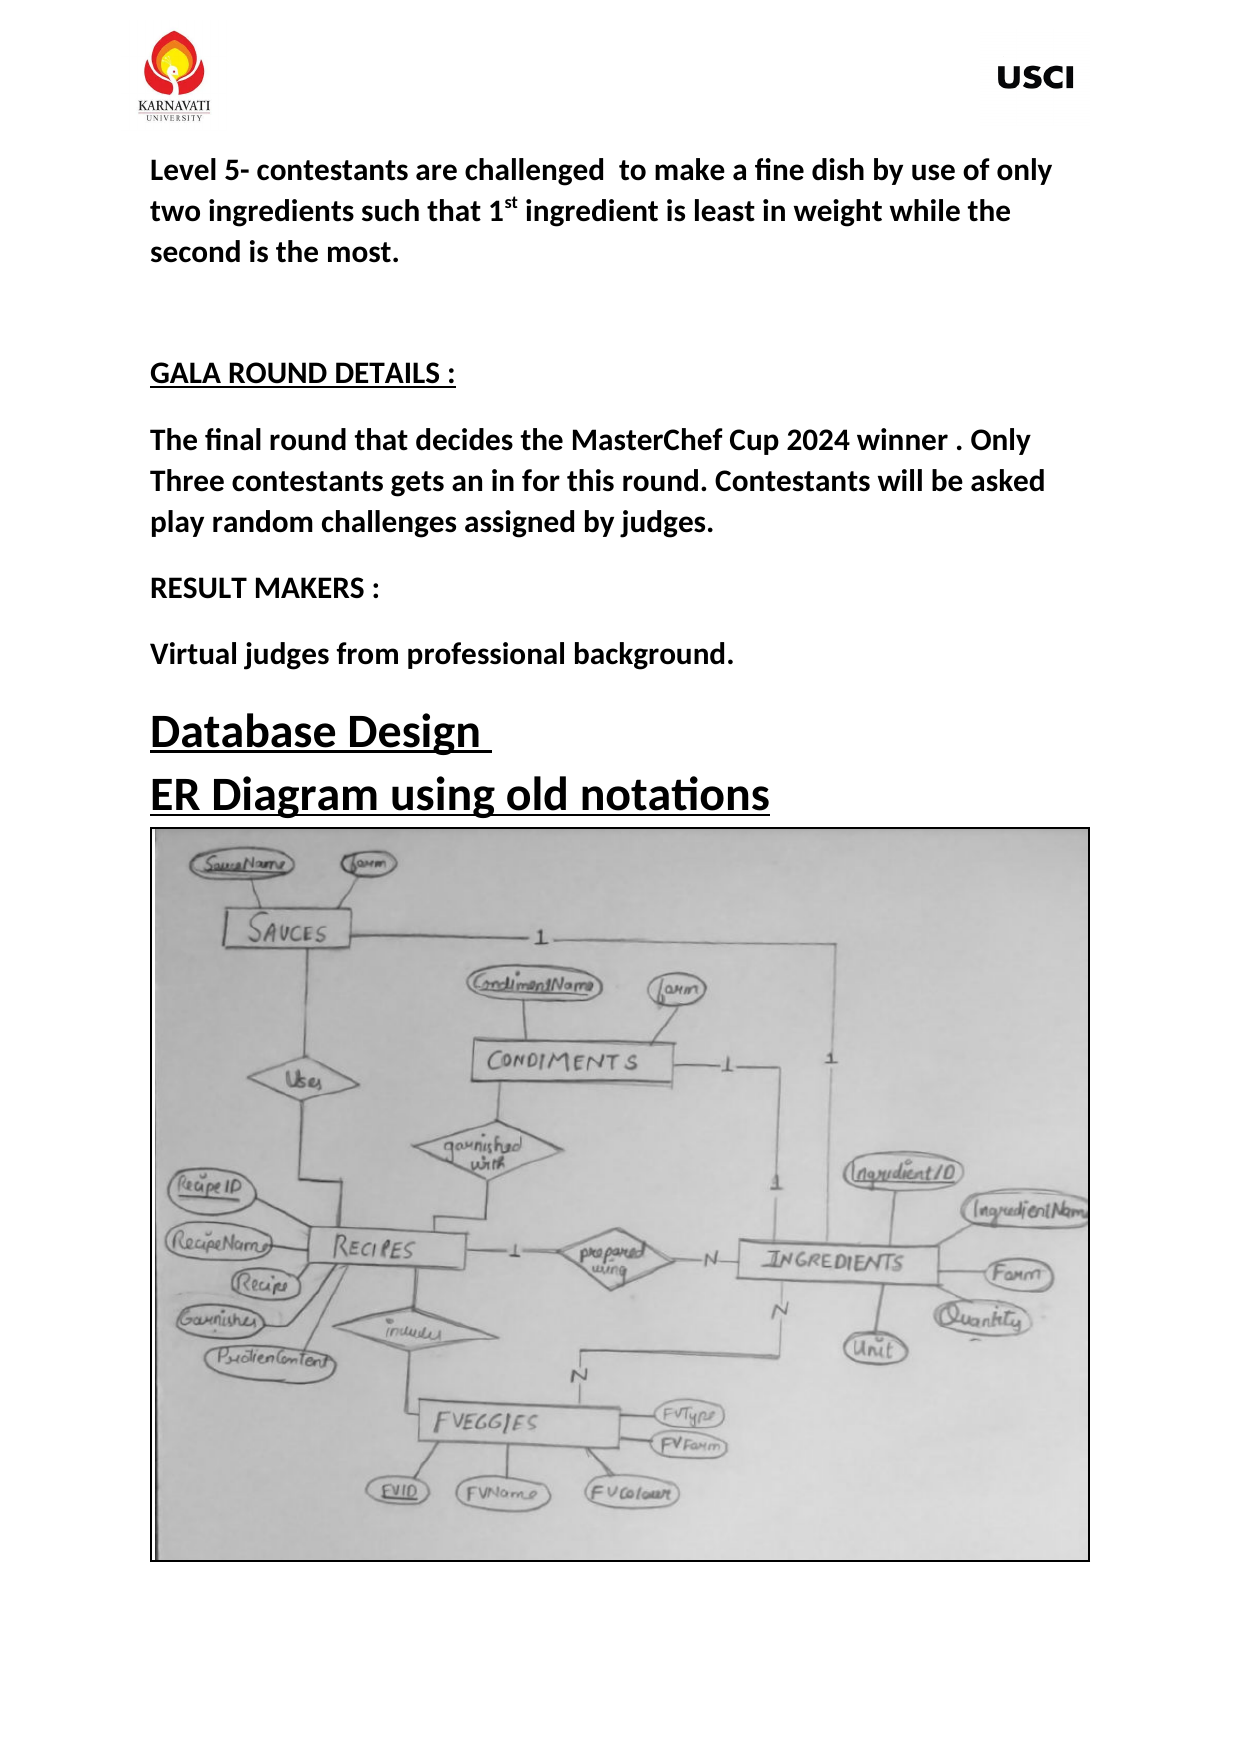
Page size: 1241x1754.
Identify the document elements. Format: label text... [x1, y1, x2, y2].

text ER Diagram using old notations [150, 764, 1090, 822]
picture [121, 20, 227, 131]
text The final round that decides the MasterChef Cup 2024 winner . Only Three contestants gets an in for this round. Contestants will be asked play random challenges assigned by judges. [150, 420, 1090, 540]
picture [152, 829, 1088, 1560]
text GALA ROUND DETAILS : [150, 354, 1090, 392]
text Database Design [150, 701, 1090, 759]
text Virtual judges from professional background. [150, 634, 1090, 672]
text RESULT MAKERS : [150, 568, 1090, 606]
text Level 5- contestants are challenged to make a fine dish by use of only two ingredients such that 1st ingredient is least in weight while the second is the most. [150, 150, 1090, 270]
picture [980, 29, 1091, 126]
